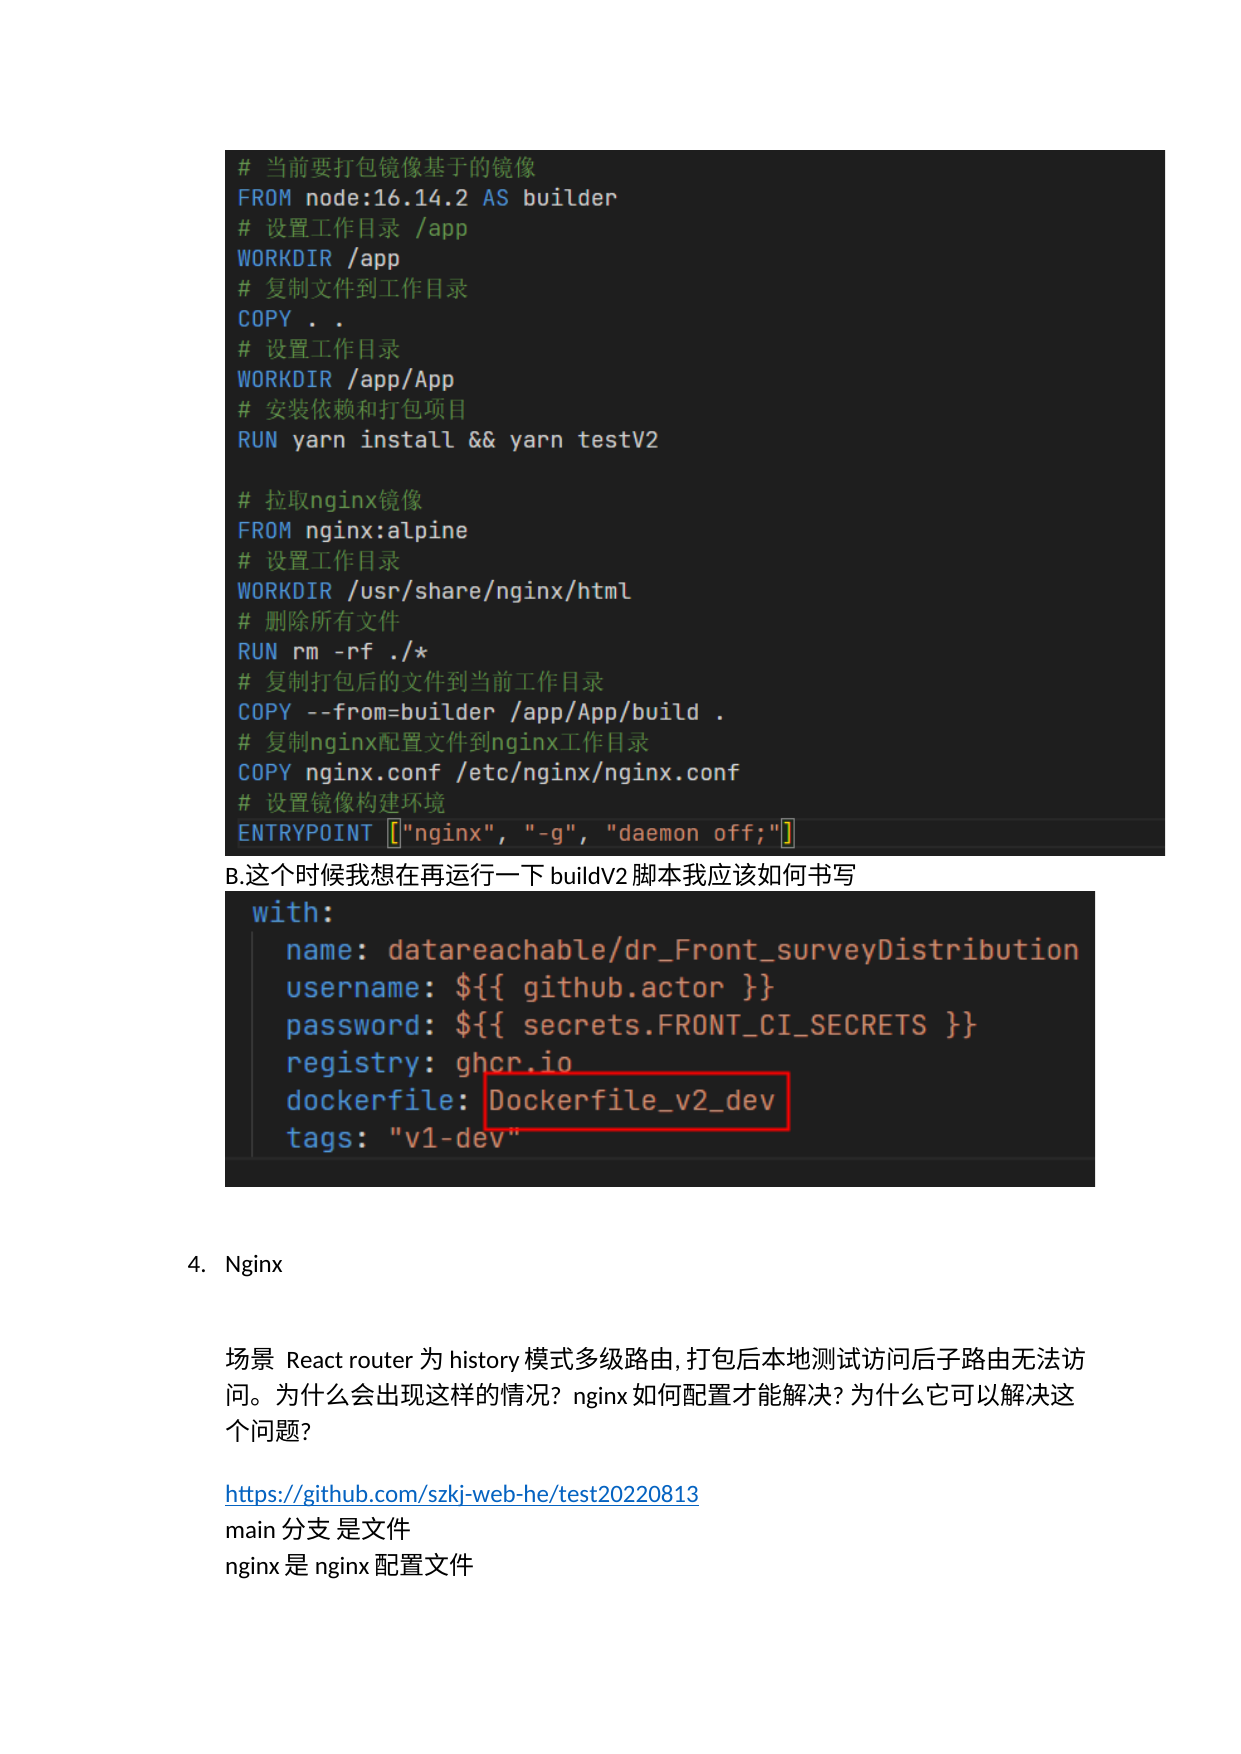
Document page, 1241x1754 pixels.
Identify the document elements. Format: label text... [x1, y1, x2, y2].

picture [225, 150, 1166, 856]
list Nginx [187, 1248, 1090, 1278]
text https://github.com/szkj-web-he/test20220813 [225, 1479, 1090, 1509]
text main分支 是文件 [225, 1509, 1090, 1545]
picture [225, 891, 1096, 1187]
text nginx是nginx配置文件 [225, 1545, 1090, 1582]
list 场景 React router 为history模式多级路由, 打包后本地测试访问后子路由无法访问。为什么会出现这样的情况? nginx如何配置才能解决? 为什么它可以解决这个问题? [225, 1339, 1090, 1448]
text B.这个时候我想在再运行一下buildV2脚本我应该如何书写 [150, 855, 1090, 891]
